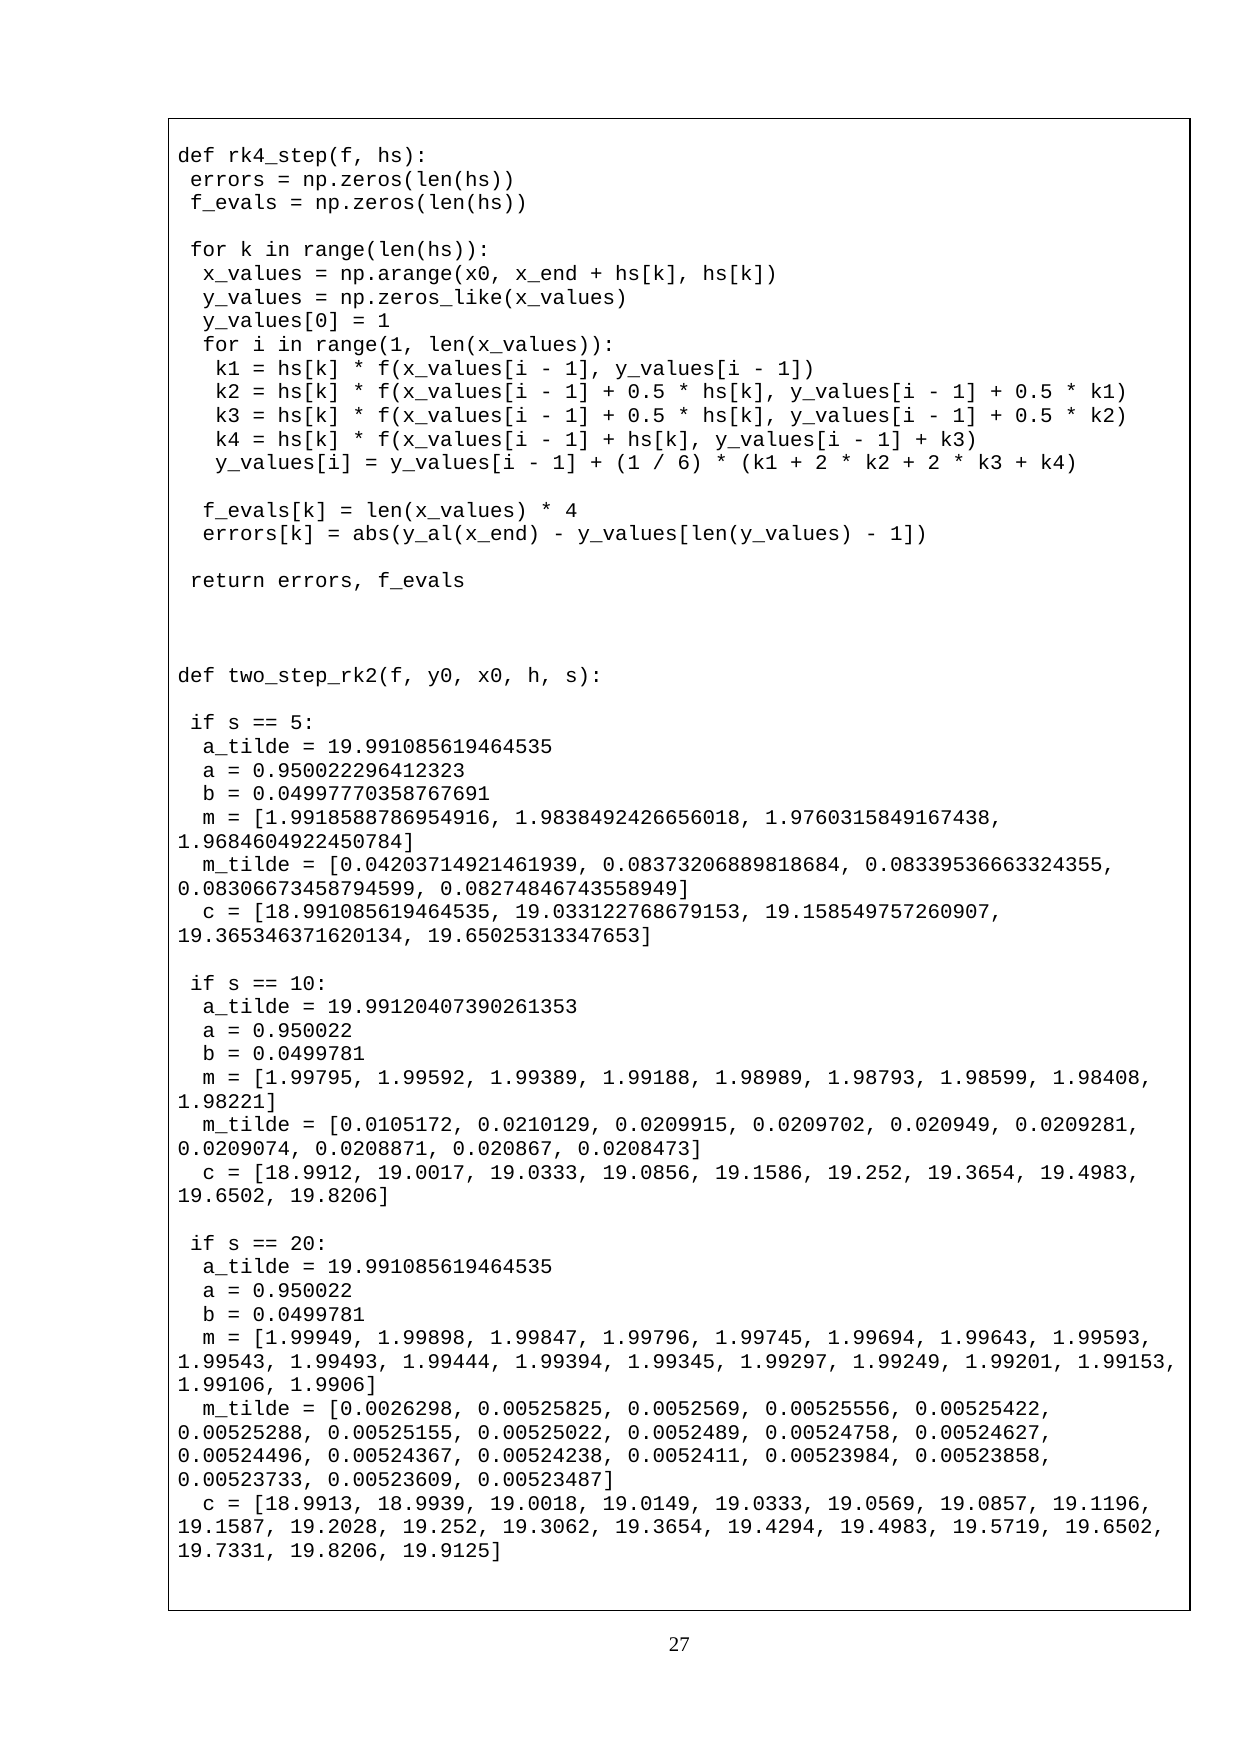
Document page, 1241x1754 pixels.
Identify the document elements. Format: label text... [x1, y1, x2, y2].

text m = [1.99795, 1.99592, 1.99389, 1.99188, 1.98989, 1.98793, 1.98599, 1.98408, 1.98221] [177, 1067, 1181, 1114]
text k2 = hs[k] * f(x_values[i - 1] + 0.5 * hs[k], y_values[i - 1] + 0.5 * k1) [177, 381, 1181, 405]
text m_tilde = [0.0026298, 0.00525825, 0.0052569, 0.00525556, 0.00525422, 0.00525288, 0.00525155, 0.00525022, 0.0052489, 0.00524758, 0.00524627, 0.00524496, 0.00524367, 0.00524238, 0.0052411, 0.00523984, 0.00523858, 0.00523733, 0.00523609, 0.00523487] [177, 1398, 1181, 1493]
text errors = np.zeros(len(hs)) [177, 168, 1181, 192]
text for i in range(1, len(x_values)): [177, 334, 1181, 358]
text errors[k] = abs(y_al(x_end) - y_values[len(y_values) - 1]) [177, 523, 1181, 547]
text a = 0.950022 [177, 1020, 1181, 1043]
text m_tilde = [0.04203714921461939, 0.08373206889818684, 0.08339536663324355, 0.08306673458794599, 0.08274846743558949] [177, 854, 1181, 902]
text f_evals = np.zeros(len(hs)) [177, 192, 1181, 216]
text return errors, f_evals [177, 571, 1181, 594]
text k4 = hs[k] * f(x_values[i - 1] + hs[k], y_values[i - 1] + k3) [177, 429, 1181, 452]
text c = [18.9913, 18.9939, 19.0018, 19.0149, 19.0333, 19.0569, 19.0857, 19.1196, 19.1587, 19.2028, 19.252, 19.3062, 19.3654, 19.4294, 19.4983, 19.5719, 19.6502, 19.7331, 19.8206, 19.9125] [177, 1493, 1181, 1564]
text b = 0.04997770358767691 [177, 783, 1181, 807]
text if s == 10: [177, 972, 1181, 996]
text m = [1.99949, 1.99898, 1.99847, 1.99796, 1.99745, 1.99694, 1.99643, 1.99593, 1.99543, 1.99493, 1.99444, 1.99394, 1.99345, 1.99297, 1.99249, 1.99201, 1.99153, 1.99106, 1.9906] [177, 1327, 1181, 1398]
text a_tilde = 19.991085619464535 [177, 1256, 1181, 1280]
text y_values[i] = y_values[i - 1] + (1 / 6) * (k1 + 2 * k2 + 2 * k3 + k4) [177, 452, 1181, 476]
text a = 0.950022 [177, 1280, 1181, 1303]
text b = 0.0499781 [177, 1043, 1181, 1067]
text x_values = np.arange(x0, x_end + hs[k], hs[k]) [177, 263, 1181, 287]
text a = 0.950022296412323 [177, 760, 1181, 783]
text for k in range(len(hs)): [177, 239, 1181, 263]
text c = [18.991085619464535, 19.033122768679153, 19.158549757260907, 19.365346371620134, 19.65025313347653] [177, 902, 1181, 949]
text m_tilde = [0.0105172, 0.0210129, 0.0209915, 0.0209702, 0.020949, 0.0209281, 0.0209074, 0.0208871, 0.020867, 0.0208473] [177, 1114, 1181, 1162]
text def rk4_step(f, hs): [177, 145, 1181, 168]
text c = [18.9912, 19.0017, 19.0333, 19.0856, 19.1586, 19.252, 19.3654, 19.4983, 19.6502, 19.8206] [177, 1162, 1181, 1209]
text a_tilde = 19.991085619464535 [177, 736, 1181, 760]
text k1 = hs[k] * f(x_values[i - 1], y_values[i - 1]) [177, 358, 1181, 381]
text def two_step_rk2(f, y0, x0, h, s): [177, 665, 1181, 689]
text y_values[0] = 1 [177, 310, 1181, 334]
text m = [1.9918588786954916, 1.9838492426656018, 1.9760315849167438, 1.9684604922450784] [177, 807, 1181, 854]
text if s == 20: [177, 1233, 1181, 1256]
text b = 0.0499781 [177, 1303, 1181, 1327]
text k3 = hs[k] * f(x_values[i - 1] + 0.5 * hs[k], y_values[i - 1] + 0.5 * k2) [177, 405, 1181, 429]
text f_evals[k] = len(x_values) * 4 [177, 499, 1181, 523]
text a_tilde = 19.99120407390261353 [177, 996, 1181, 1020]
text y_values = np.zeros_like(x_values) [177, 287, 1181, 310]
text if s == 5: [177, 712, 1181, 736]
